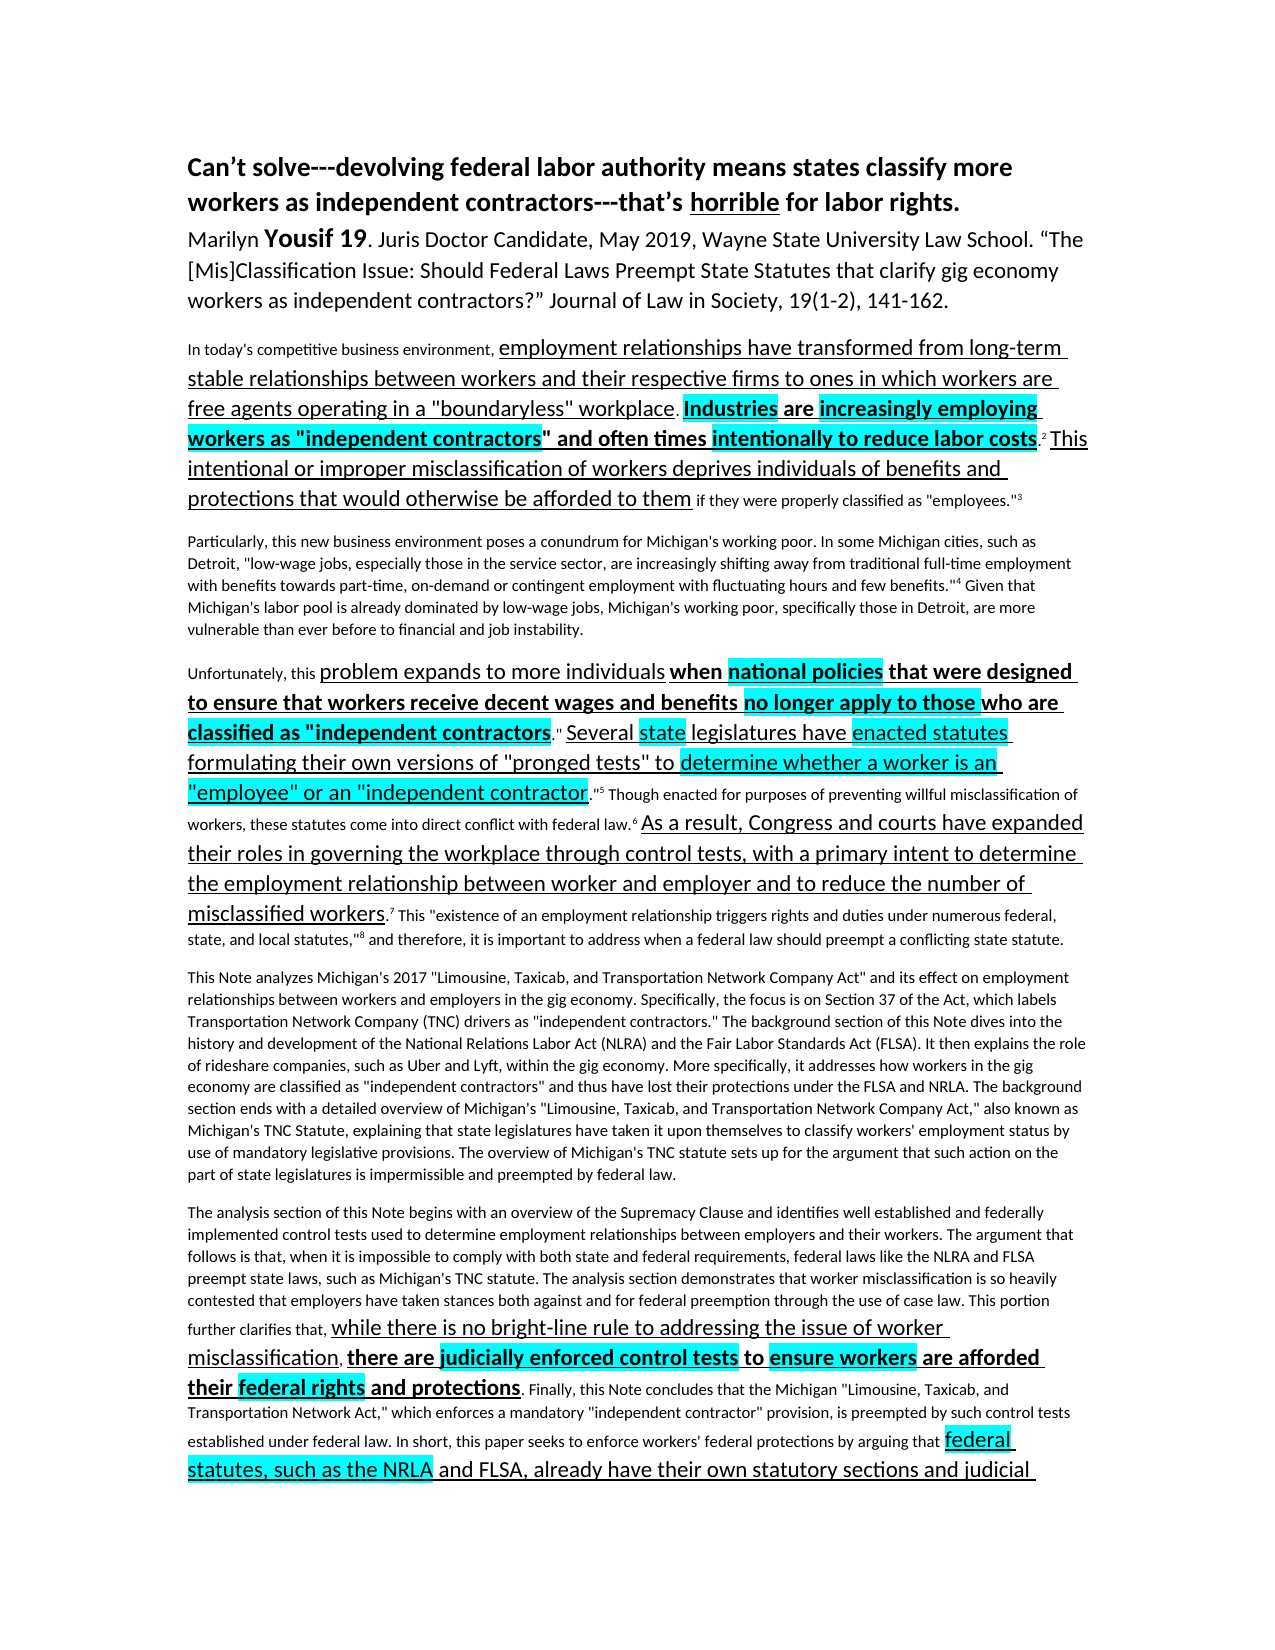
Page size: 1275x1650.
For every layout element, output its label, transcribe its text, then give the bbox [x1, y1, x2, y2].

text This Note analyzes Michigan's 2017 "Limousine, Taxicab, and Transportation Network Company Act" and its effect on employment relationships between workers and employers in the gig economy. Specifically, the focus is on Section 37 of the Act, which labels Transportation Network Company (TNC) drivers as "independent contractors." The background section of this Note dives into the history and development of the National Relations Labor Act (NLRA) and the Fair Labor Standards Act (FLSA). It then explains the role of rideshare companies, such as Uber and Lyft, within the gig economy. More specifically, it addresses how workers in the gig economy are classified as "independent contractors" and thus have lost their protections under the FLSA and NRLA. The background section ends with a detailed overview of Michigan's "Limousine, Taxicab, and Transportation Network Company Act," also known as Michigan's TNC Statute, explaining that state legislatures have taken it upon themselves to classify workers' employment status by use of mandatory legislative provisions. The overview of Michigan's TNC statute sets up for the argument that such action on the part of state legislatures is impermissible and preempted by federal law. [187, 967, 1087, 1184]
text Unfortunately, this problem expands to more individuals when national policies that were designed to ensure that workers receive decent wages and benefits no longer apply to those who are classified as "independent contractors." Several state legislatures have enacted statutes formulating their own versions of "pronged tests" to determine whether a worker is an "employee" or an "independent contractor."5 Though enacted for purposes of preventing willful misclassification of workers, these statutes come into direct conflict with federal law.6 As a result, Congress and courts have expanded their roles in governing the workplace through control tests, with a primary intent to determine the employment relationship between worker and employer and to reduce the number of misclassified workers.7 This "existence of an employment relationship triggers rights and duties under numerous federal, state, and local statutes,"8 and therefore, it is important to address when a federal law should preempt a conflicting state statute. [187, 657, 1087, 949]
text Particularly, this new business environment poses a conundrum for Michigan's working poor. In some Michigan cities, such as Detroit, "low-wage jobs, especially those in the service sector, are increasingly shifting away from traditional full-time employment with benefits towards part-time, on-demand or contingent employment with fluctuating hours and few benefits."4 Given that Michigan's labor pool is already dominated by low-wage jobs, Michigan's working poor, specifically those in Detroit, are more vulnerable than ever before to financial and job instability. [187, 531, 1087, 639]
text Marilyn Yousif 19. Juris Doctor Candidate, May 2019, Wayne State University Law School. “The [Mis]Classification Issue: Should Federal Laws Preempt State Statutes that clarify gig economy workers as independent contractors?” Journal of Law in Society, 19(1-2), 141-162. [187, 221, 1087, 315]
text In today's competitive business environment, employment relationships have transformed from long-term stable relationships between workers and their respective firms to ones in which workers are free agents operating in a "boundaryless" workplace. Industries are increasingly employing workers as "independent contractors" and often times intentionally to reduce labor costs.2 This intentional or improper misclassification of workers deprives individuals of benefits and protections that would otherwise be afforded to them if they were properly classified as "employees."3 [187, 333, 1087, 513]
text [187, 1203, 1087, 1483]
subtitle Can’t solve---devolving federal labor authority means states classify more workers as independent contractors---that’s horrible for labor rights. [187, 150, 1087, 219]
